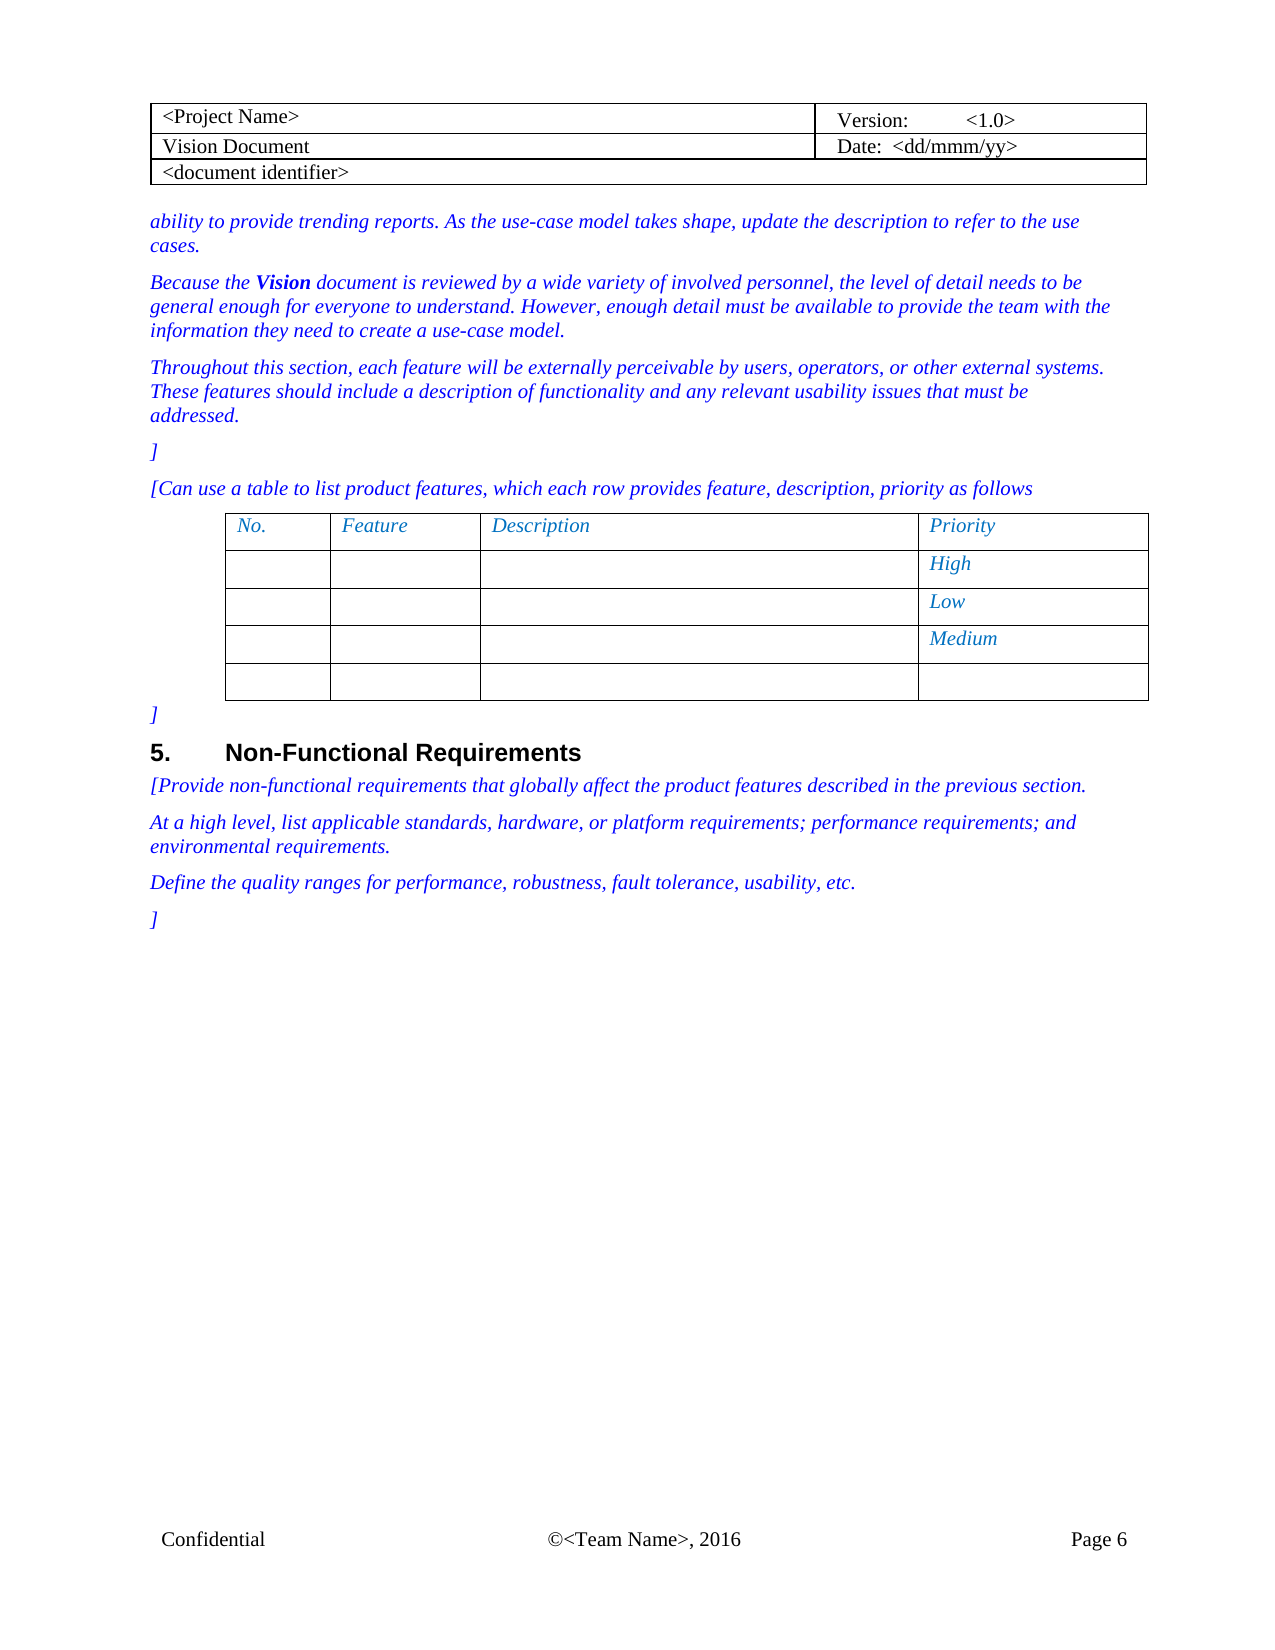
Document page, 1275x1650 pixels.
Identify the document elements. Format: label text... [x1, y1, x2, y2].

table_cell [226, 551, 330, 588]
table_cell [226, 589, 330, 625]
table_cell [331, 551, 480, 588]
table_header Description [481, 514, 918, 550]
text ] [150, 701, 1125, 726]
table_cell Low [919, 589, 1148, 625]
text ] [150, 907, 1125, 931]
text Because the Vision document is reviewed by a wide variety of involved personnel, the level of detail needs to be general enough for everyone to understand. However, enough detail must be available to provide the team with the information they need to create a use-case model. [150, 270, 1125, 342]
table_cell Medium [919, 626, 1148, 663]
table_header Feature [331, 514, 480, 550]
table_cell [226, 626, 330, 663]
table_header No. [226, 514, 330, 550]
table_cell [481, 589, 918, 625]
table_cell [481, 626, 918, 663]
text [Provide non-functional requirements that globally affect the product features described in the previous section. [150, 773, 1125, 797]
table_header Priority [919, 514, 1148, 550]
text Define the quality ranges for performance, robustness, fault tolerance, usability, etc. [150, 870, 1125, 894]
table_cell [331, 626, 480, 663]
table_cell [919, 664, 1148, 700]
table_cell [331, 589, 480, 625]
text [Can use a table to list product features, which each row provides feature, description, priority as follows [150, 476, 1125, 500]
text Throughout this section, each feature will be externally perceivable by users, operators, or other external systems. These features should include a description of functionality and any relevant usability issues that must be addressed. [150, 354, 1125, 427]
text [150, 209, 1125, 257]
table_cell [331, 664, 480, 700]
table_cell [226, 664, 330, 700]
text ] [150, 439, 1125, 463]
table_cell High [919, 551, 1148, 588]
text At a high level, list applicable standards, hardware, or platform requirements; performance requirements; and environmental requirements. [150, 809, 1125, 858]
subtitle Non-Functional Requirements [150, 738, 1125, 767]
table_cell [481, 551, 918, 588]
table_cell [481, 664, 918, 700]
